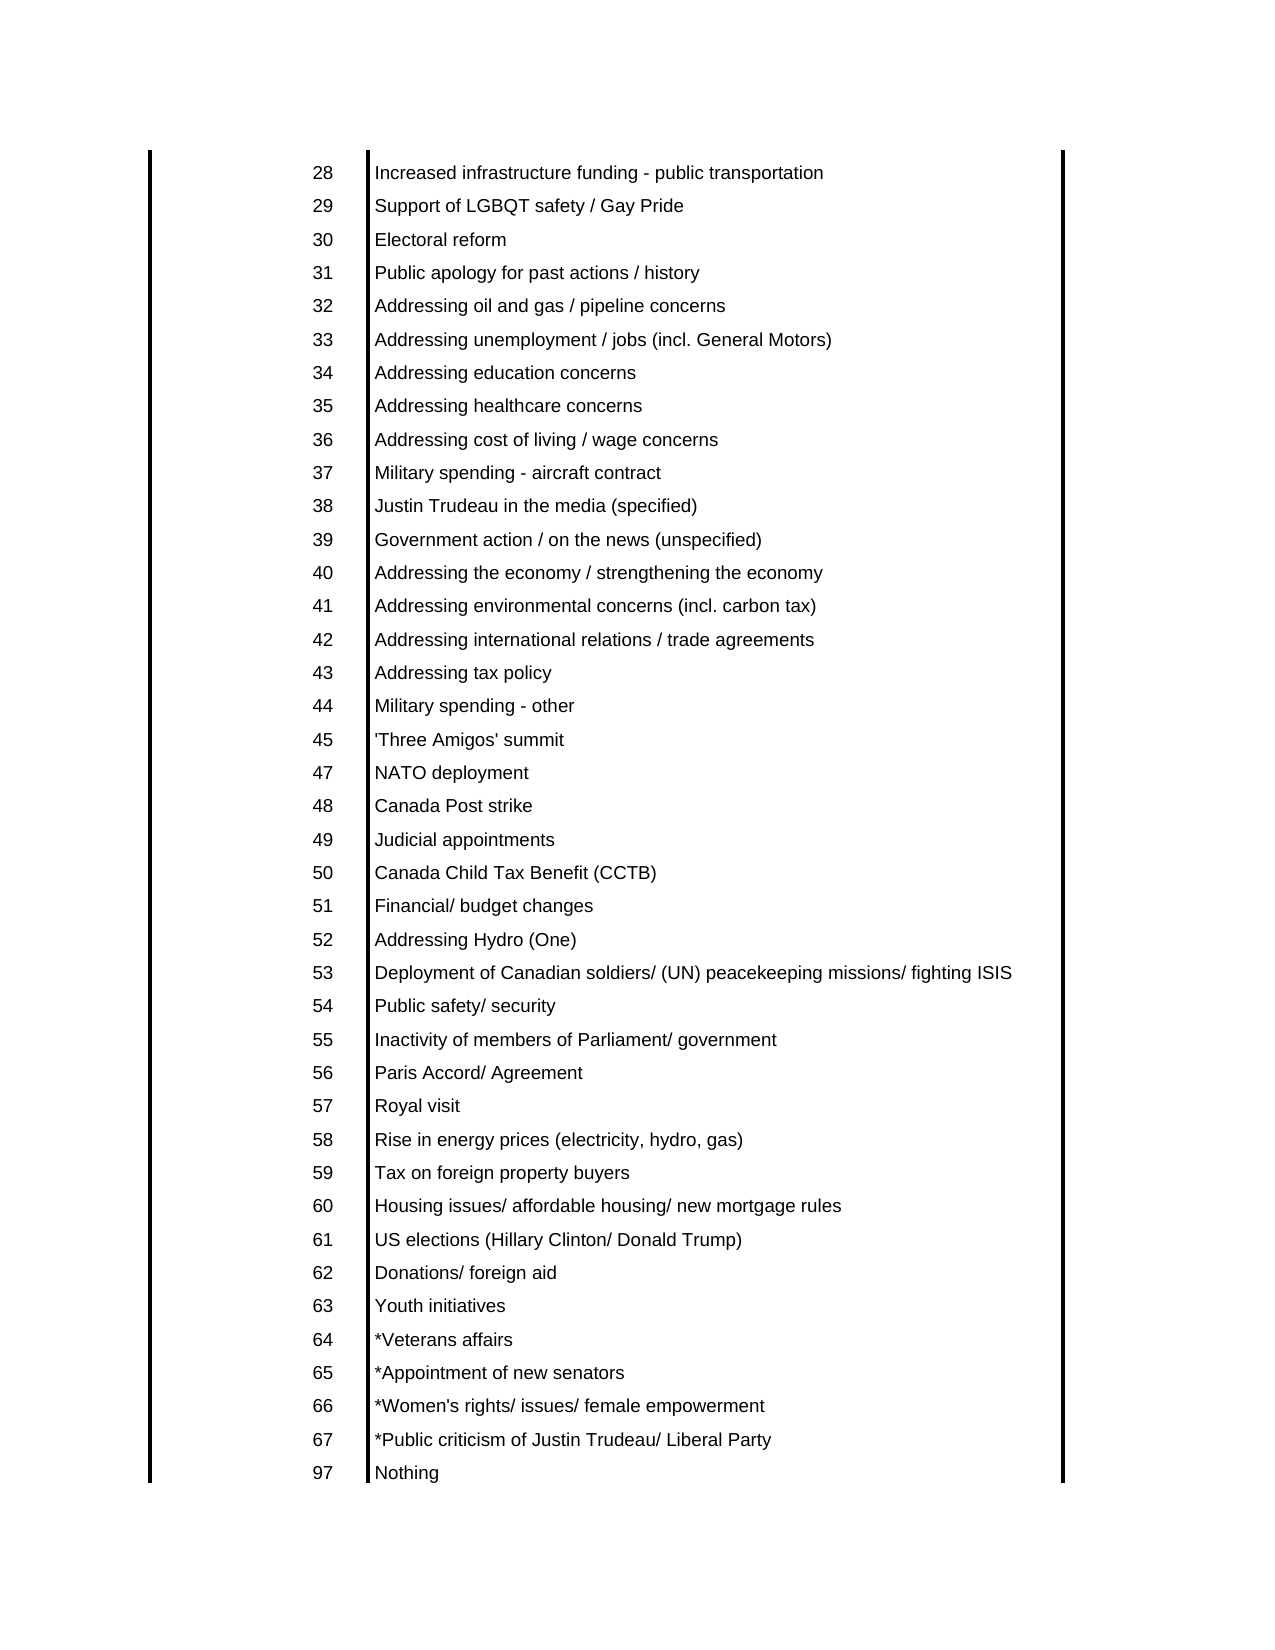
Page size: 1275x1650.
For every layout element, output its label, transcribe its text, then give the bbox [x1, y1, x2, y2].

table_cell 66 [306, 1383, 366, 1417]
table_cell Deployment of Canadian soldiers/ (UN) peacekeeping missions/ fighting ISIS [370, 950, 1061, 983]
table_cell Increased infrastructure funding - public transportation [370, 150, 1061, 183]
table_cell 28 [306, 150, 366, 183]
table_cell 52 [306, 917, 366, 950]
table_cell Canada Child Tax Benefit (CCTB) [370, 850, 1061, 883]
table_cell 55 [306, 1017, 366, 1050]
table_cell 34 [306, 350, 366, 383]
table_cell 45 [306, 717, 366, 750]
table_cell 42 [306, 617, 366, 650]
table_cell Canada Post strike [370, 783, 1061, 817]
table_cell Judicial appointments [370, 817, 1061, 850]
table_cell 48 [306, 783, 366, 817]
table_cell 58 [306, 1117, 366, 1150]
table_cell 37 [306, 450, 366, 483]
table_cell Addressing the economy / strengthening the economy [370, 550, 1061, 583]
table_cell Support of LGBQT safety / Gay Pride [370, 183, 1061, 217]
table_cell Military spending - aircraft contract [370, 450, 1061, 483]
table_cell 61 [306, 1217, 366, 1250]
table_cell Tax on foreign property buyers [370, 1150, 1061, 1183]
table_cell Housing issues/ affordable housing/ new mortgage rules [370, 1183, 1061, 1217]
table_cell 29 [306, 183, 366, 217]
table_cell 47 [306, 750, 366, 783]
table_cell Addressing oil and gas / pipeline concerns [370, 283, 1061, 317]
table_cell Royal visit [370, 1083, 1061, 1117]
table_cell Justin Trudeau in the media (specified) [370, 483, 1061, 517]
table_cell 40 [306, 550, 366, 583]
table_cell 33 [306, 317, 366, 350]
table_cell 49 [306, 817, 366, 850]
table_cell 54 [306, 983, 366, 1017]
table_cell 43 [306, 650, 366, 683]
table_cell Youth initiatives [370, 1283, 1061, 1317]
table_cell 35 [306, 383, 366, 417]
table_cell 39 [306, 517, 366, 550]
table_cell *Women's rights/ issues/ female empowerment [370, 1383, 1061, 1417]
table_cell 36 [306, 417, 366, 450]
table_cell Public apology for past actions / history [370, 250, 1061, 283]
table_cell 31 [306, 250, 366, 283]
table_cell Electoral reform [370, 217, 1061, 250]
table_cell Addressing unemployment / jobs (incl. General Motors) [370, 317, 1061, 350]
table_cell 38 [306, 483, 366, 517]
table_cell 97 [306, 1450, 366, 1483]
table_cell 'Three Amigos' summit [370, 717, 1061, 750]
table_cell 63 [306, 1283, 366, 1317]
table_cell 56 [306, 1050, 366, 1083]
table_cell Military spending - other [370, 683, 1061, 717]
table_cell Addressing environmental concerns (incl. carbon tax) [370, 583, 1061, 617]
table_cell Addressing cost of living / wage concerns [370, 417, 1061, 450]
table_cell Public safety/ security [370, 983, 1061, 1017]
table_cell US elections (Hillary Clinton/ Donald Trump) [370, 1217, 1061, 1250]
table_cell 41 [306, 583, 366, 617]
table_cell *Public criticism of Justin Trudeau/ Liberal Party [370, 1417, 1061, 1450]
table_cell Addressing healthcare concerns [370, 383, 1061, 417]
table_cell 57 [306, 1083, 366, 1117]
table_cell 67 [306, 1417, 366, 1450]
table_cell Addressing education concerns [370, 350, 1061, 383]
table_cell 32 [306, 283, 366, 317]
table_cell 65 [306, 1350, 366, 1383]
table_cell 50 [306, 850, 366, 883]
table_cell 64 [306, 1317, 366, 1350]
table_cell 62 [306, 1250, 366, 1283]
table_cell Addressing international relations / trade agreements [370, 617, 1061, 650]
table_cell Financial/ budget changes [370, 883, 1061, 917]
table_cell Inactivity of members of Parliament/ government [370, 1017, 1061, 1050]
table_cell 30 [306, 217, 366, 250]
table_cell 59 [306, 1150, 366, 1183]
table_cell *Veterans affairs [370, 1317, 1061, 1350]
table_cell 44 [306, 683, 366, 717]
table_cell 51 [306, 883, 366, 917]
table_cell NATO deployment [370, 750, 1061, 783]
table_cell Paris Accord/ Agreement [370, 1050, 1061, 1083]
table_cell 53 [306, 950, 366, 983]
table_cell Addressing tax policy [370, 650, 1061, 683]
table_cell Government action / on the news (unspecified) [370, 517, 1061, 550]
table_cell Nothing [370, 1450, 1061, 1483]
table_cell *Appointment of new senators [370, 1350, 1061, 1383]
table_cell Addressing Hydro (One) [370, 917, 1061, 950]
table_cell Rise in energy prices (electricity, hydro, gas) [370, 1117, 1061, 1150]
table_cell Donations/ foreign aid [370, 1250, 1061, 1283]
table_cell 60 [306, 1183, 366, 1217]
